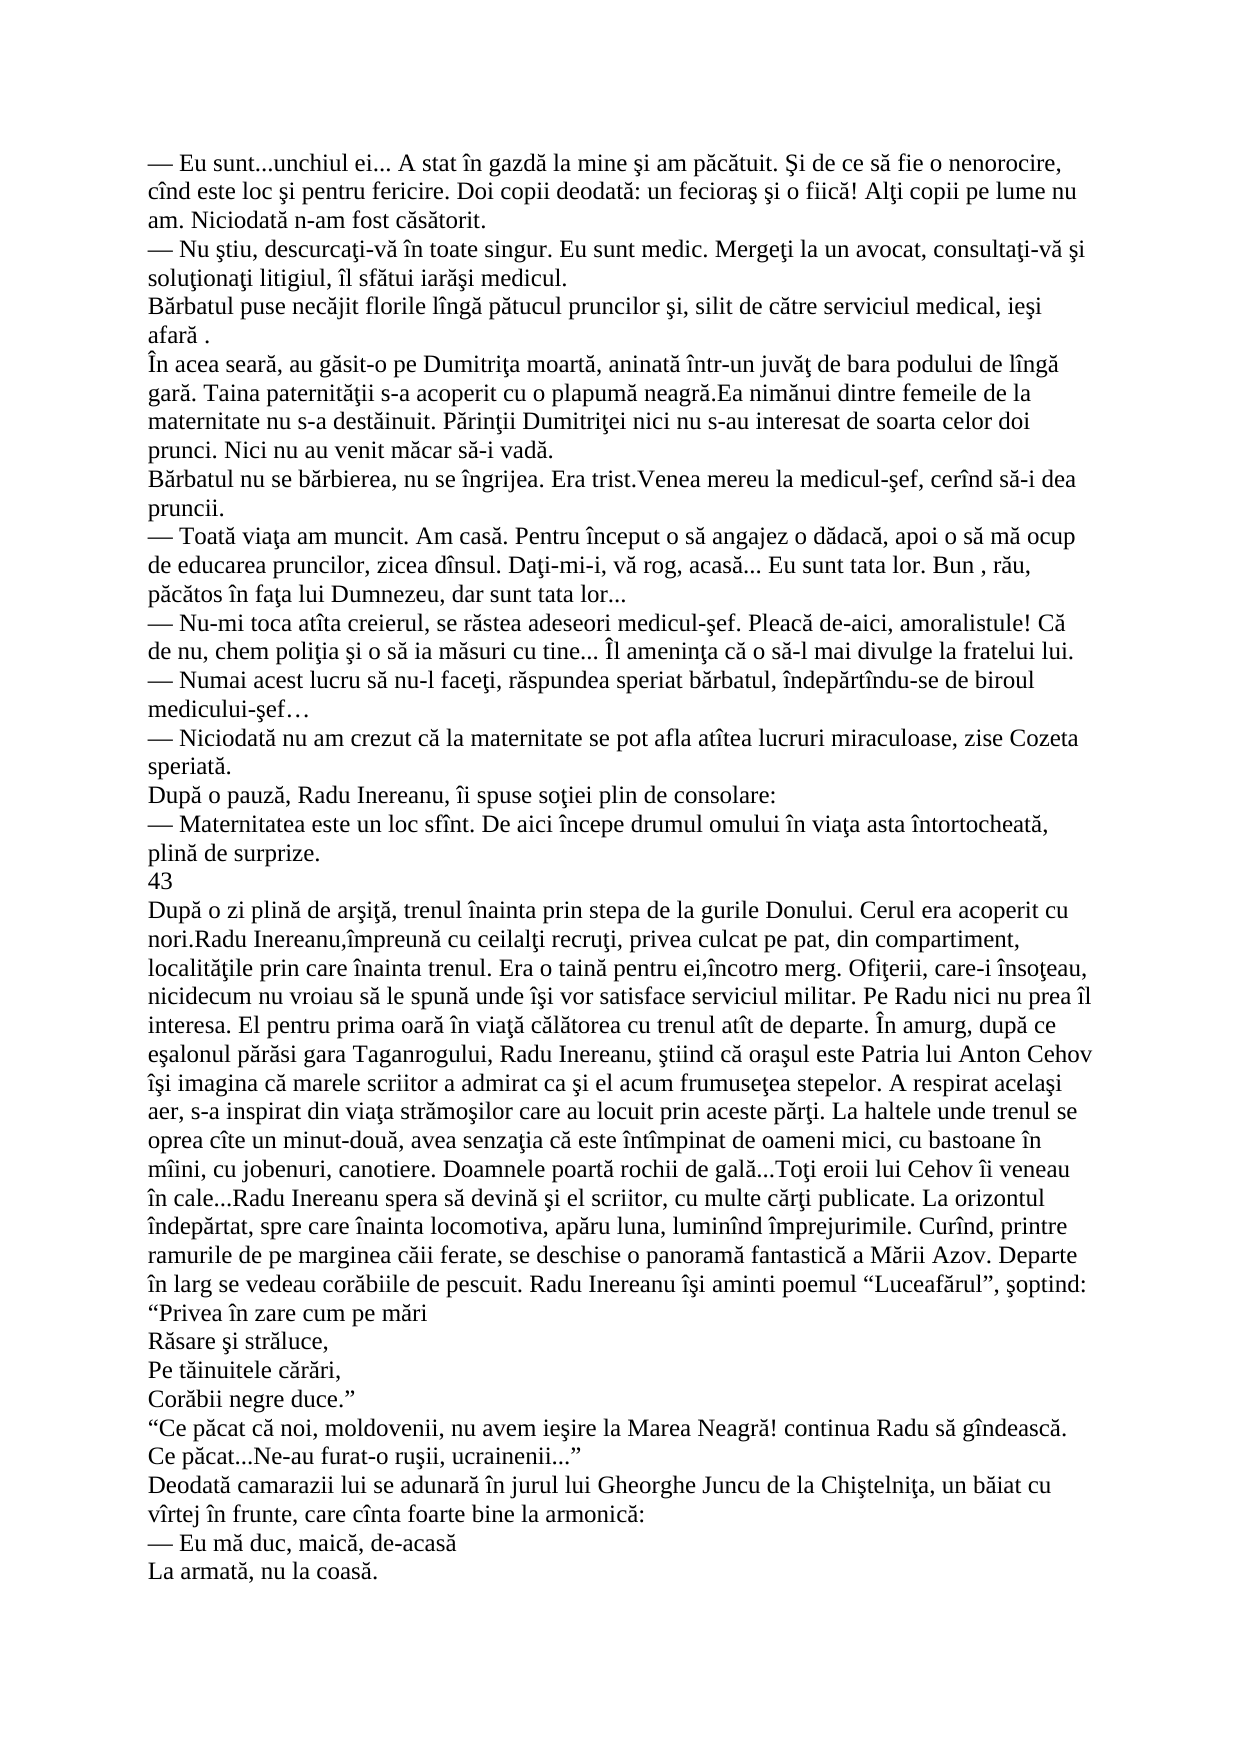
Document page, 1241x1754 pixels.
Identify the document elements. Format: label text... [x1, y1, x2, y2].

text 43 [148, 866, 1093, 895]
text — Numai acest lucru să nu-l faceţi, răspundea speriat bărbatul, îndepărtîndu-se de biroul medicului-şef… [148, 665, 1093, 723]
text — Eu sunt...unchiul ei... A stat în gazdă la mine şi am păcătuit. Şi de ce să fie o nenorocire, cînd este loc şi pentru fericire. Doi copii deodată: un fecioraş şi o fiică! Alţi copii pe lume nu am. Niciodată n-am fost căsătorit. [148, 148, 1093, 234]
text Corăbii negre duce.” [148, 1384, 1093, 1413]
text — Eu mă duc, maică, de-acasă [148, 1528, 1093, 1556]
text — Niciodată nu am crezut că la maternitate se pot afla atîtea lucruri miraculoase, zise Cozeta speriată. [148, 723, 1093, 780]
text Răsare şi străluce, [148, 1326, 1093, 1355]
text — Nu ştiu, descurcaţi-vă în toate singur. Eu sunt medic. Mergeţi la un avocat, consultaţi-vă şi soluţionaţi litigiul, îl sfătui iarăşi medicul. [148, 234, 1093, 291]
text Pe tăinuitele cărări, [148, 1355, 1093, 1384]
text “Privea în zare cum pe mări [148, 1298, 1093, 1326]
text Deodată camarazii lui se adunară în jurul lui Gheorghe Juncu de la Chiştelniţa, un băiat cu vîrtej în frunte, care cînta foarte bine la armonică: [148, 1470, 1093, 1528]
text După o pauză, Radu Inereanu, îi spuse soţiei plin de consolare: [148, 780, 1093, 809]
text — Nu-mi toca atîta creierul, se răstea adeseori medicul-şef. Pleacă de-aici, amoralistule! Că de nu, chem poliţia şi o să ia măsuri cu tine... Îl ameninţa că o să-l mai divulge la fratelui lui. [148, 608, 1093, 665]
text Bărbatul puse necăjit florile lîngă pătucul pruncilor şi, silit de către serviciul medical, ieşi afară . [148, 291, 1093, 349]
text — Maternitatea este un loc sfînt. De aici începe drumul omului în viaţa asta întortocheată, plină de surprize. [148, 809, 1093, 866]
text În acea seară, au găsit-o pe Dumitriţa moartă, aninată într-un juvăţ de bara podului de lîngă gară. Taina paternităţii s-a acoperit cu o plapumă neagră.Ea nimănui dintre femeile de la maternitate nu s-a destăinuit. Părinţii Dumitriţei nici nu s-au interesat de soarta celor doi prunci. Nici nu au venit măcar să-i vadă. [148, 349, 1093, 464]
text La armată, nu la coasă. [148, 1556, 1093, 1585]
text “Ce păcat că noi, moldovenii, nu avem ieşire la Marea Neagră! continua Radu să gîndească. Ce păcat...Ne-au furat-o ruşii, ucrainenii...” [148, 1413, 1093, 1470]
text După o zi plină de arşiţă, trenul înainta prin stepa de la gurile Donului. Cerul era acoperit cu nori.Radu Inereanu,împreună cu ceilalţi recruţi, privea culcat pe pat, din compartiment, localităţile prin care înainta trenul. Era o taină pentru ei,încotro merg. Ofiţerii, care-i însoţeau, nicidecum nu vroiau să le spună unde îşi vor satisface serviciul militar. Pe Radu nici nu prea îl interesa. El pentru prima oară în viaţă călătorea cu trenul atît de departe. În amurg, după ce eşalonul părăsi gara Taganrogului, Radu Inereanu, ştiind că oraşul este Patria lui Anton Cehov îşi imagina că marele scriitor a admirat ca şi el acum frumuseţea stepelor. A respirat acelaşi aer, s-a inspirat din viaţa strămoşilor care au locuit prin aceste părţi. La haltele unde trenul se oprea cîte un minut-două, avea senzaţia că este întîmpinat de oameni mici, cu bastoane în mîini, cu jobenuri, canotiere. Doamnele poartă rochii de gală...Toţi eroii lui Cehov îi veneau în cale...Radu Inereanu spera să devină şi el scriitor, cu multe cărţi publicate. La orizontul îndepărtat, spre care înainta locomotiva, apăru luna, luminînd împrejurimile. Curînd, printre ramurile de pe marginea căii ferate, se deschise o panoramă fantastică a Mării Azov. Departe în larg se vedeau corăbiile de pescuit. Radu Inereanu îşi aminti poemul “Luceafărul”, şoptind: [148, 895, 1093, 1298]
text Bărbatul nu se bărbierea, nu se îngrijea. Era trist.Venea mereu la medicul-şef, cerînd să-i dea pruncii. [148, 464, 1093, 521]
text — Toată viaţa am muncit. Am casă. Pentru început o să angajez o dădacă, apoi o să mă ocup de educarea pruncilor, zicea dînsul. Daţi-mi-i, vă rog, acasă... Eu sunt tata lor. Bun , rău, păcătos în faţa lui Dumnezeu, dar sunt tata lor... [148, 521, 1093, 608]
